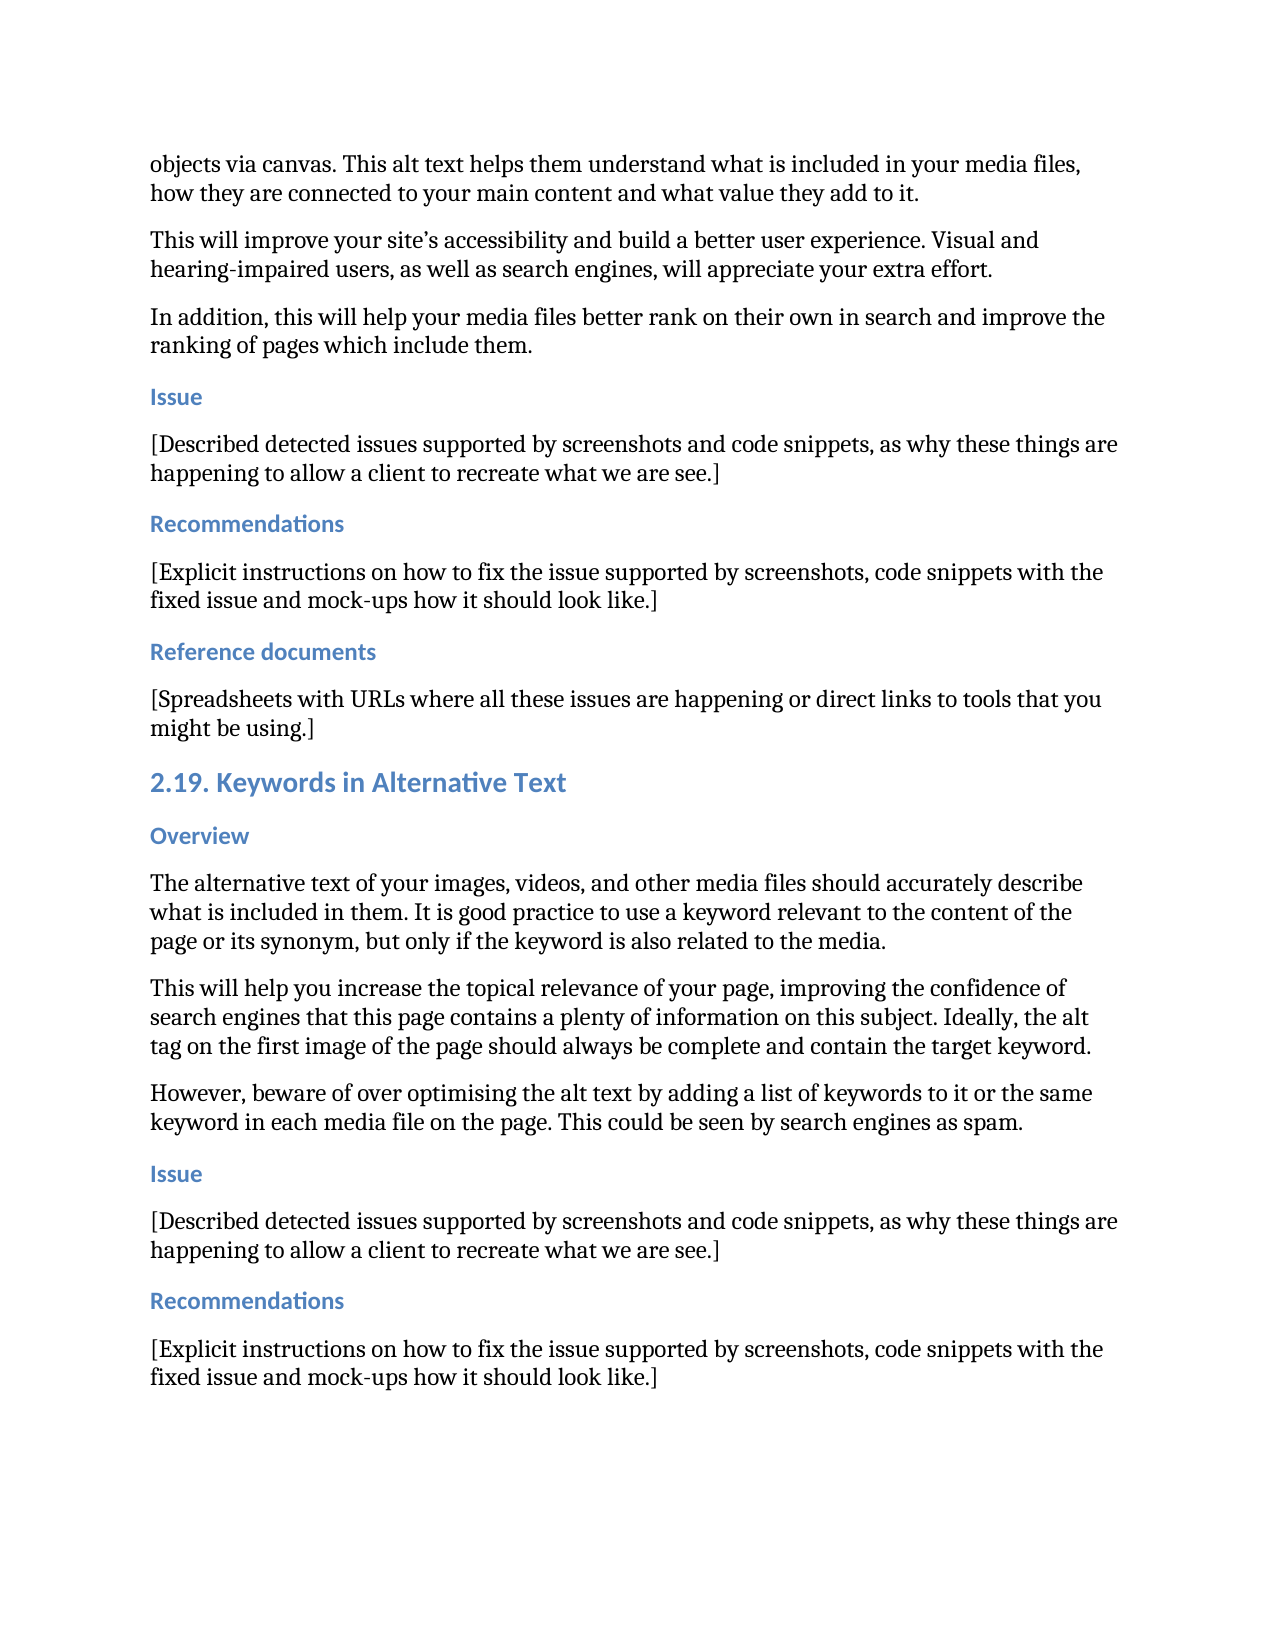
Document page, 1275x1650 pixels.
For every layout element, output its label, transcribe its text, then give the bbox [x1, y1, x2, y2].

subtitle Recommendations [150, 508, 1125, 539]
text [Explicit instructions on how to fix the issue supported by screenshots, code snippets with the fixed issue and mock-ups how it should look like.] [150, 1334, 1125, 1392]
subtitle Issue [150, 381, 1125, 411]
text [Spreadsheets with URLs where all these issues are happening or direct links to tools that you might be using.] [150, 685, 1125, 743]
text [150, 150, 1125, 207]
text The alternative text of your images, videos, and other media files should accurately describe what is included in them. It is good practice to use a keyword relevant to the content of the page or its synonym, but only if the keyword is also related to the media. [150, 869, 1125, 956]
subtitle Overview [150, 820, 1125, 851]
subtitle Reference documents [150, 636, 1125, 667]
text However, beware of over optimising the alt text by adding a list of keywords to it or the same keyword in each media file on the page. This could be seen by search engines as spam. [150, 1079, 1125, 1137]
subtitle Recommendations [150, 1285, 1125, 1316]
text In addition, this will help your media files better rank on their own in search and improve the ranking of pages which include them. [150, 302, 1125, 360]
subtitle Issue [150, 1158, 1125, 1188]
text [Explicit instructions on how to fix the issue supported by screenshots, code snippets with the fixed issue and mock-ups how it should look like.] [150, 558, 1125, 615]
text This will help you increase the topical relevance of your page, improving the confidence of search engines that this page contains a plenty of information on this subject. Ideally, the alt tag on the first image of the page should always be complete and contain the target keyword. [150, 974, 1125, 1061]
subtitle 2.19. Keywords in Alternative Text [150, 764, 1125, 799]
